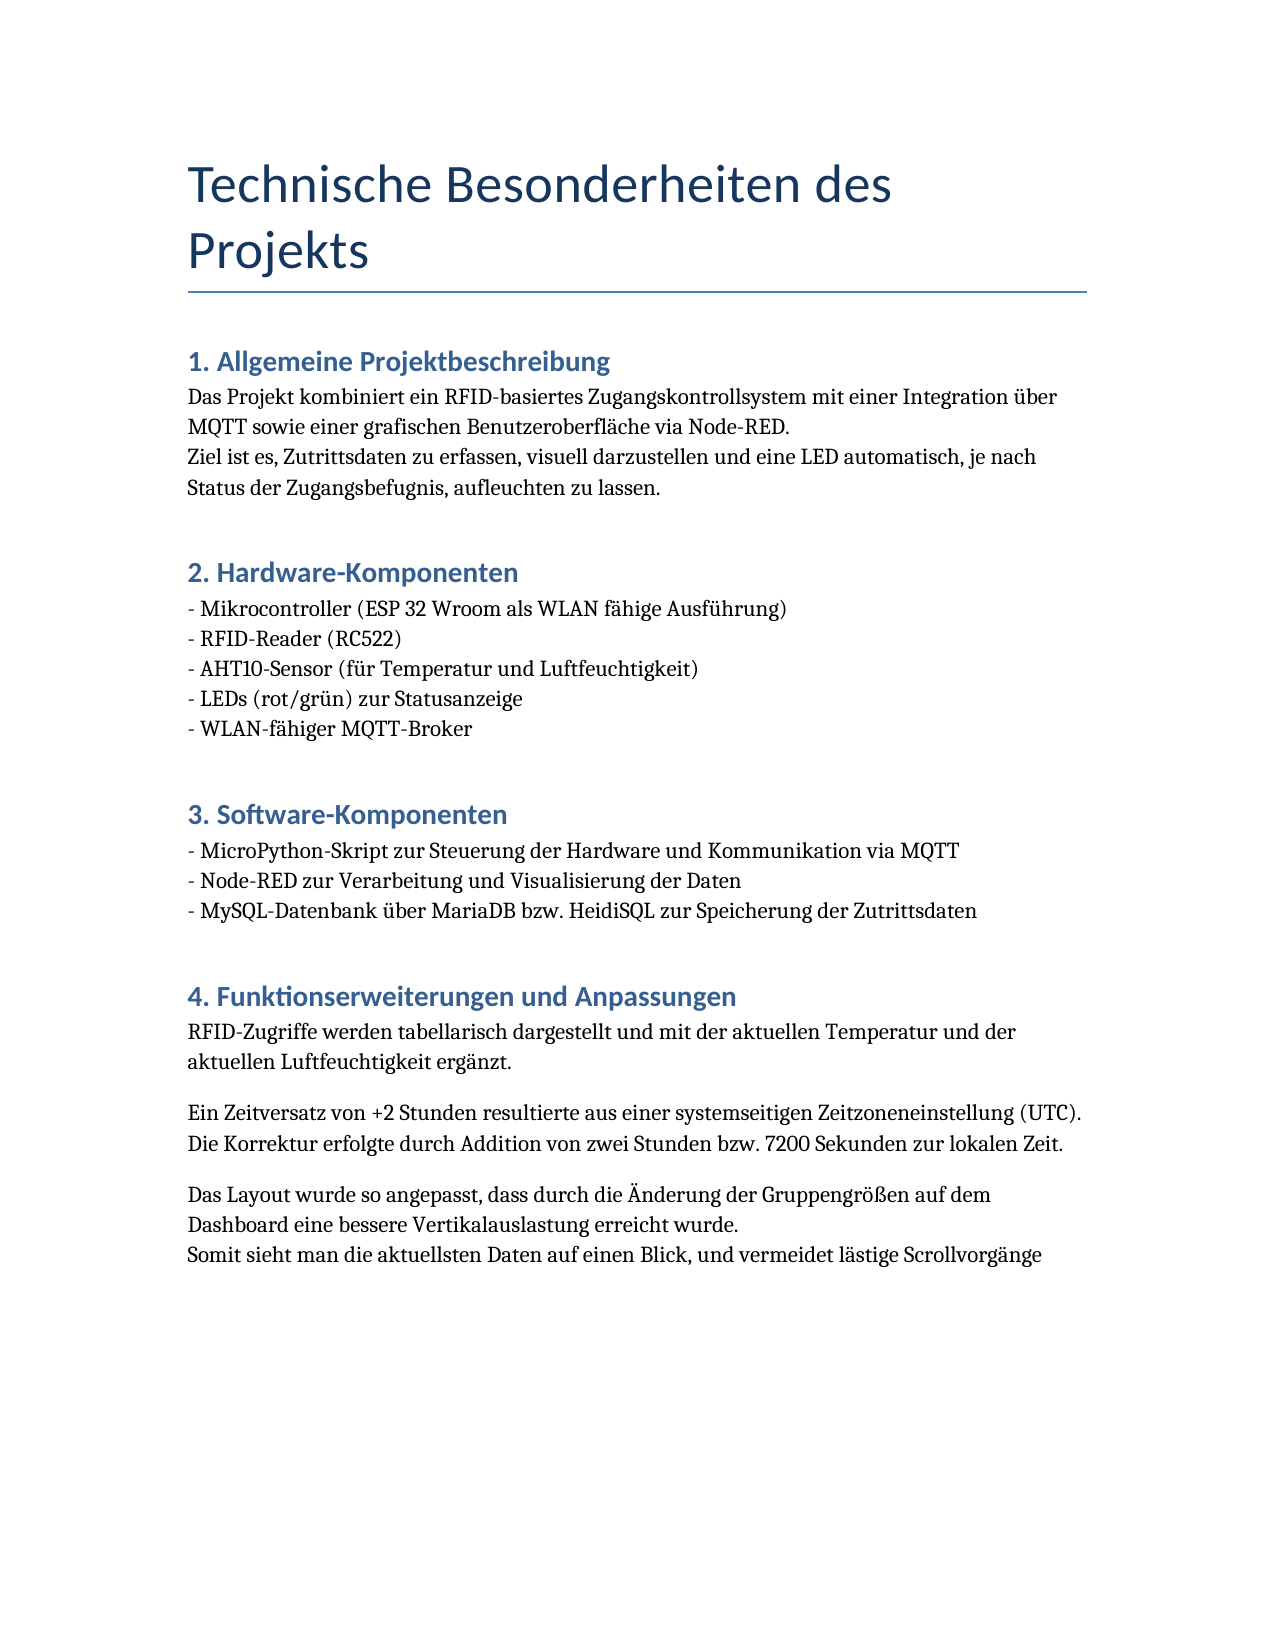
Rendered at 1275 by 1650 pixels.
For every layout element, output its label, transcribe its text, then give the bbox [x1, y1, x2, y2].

text - Mikrocontroller (ESP 32 Wroom als WLAN fähige Ausführung) - RFID-Reader (RC522) - AHT10-Sensor (für Temperatur und Luftfeuchtigkeit) - LEDs (rot/grün) zur Statusanzeige - WLAN-fähiger MQTT-Broker [187, 595, 1087, 743]
subtitle 4. Funktionserweiterungen und Anpassungen [187, 978, 1087, 1014]
subtitle 3. Software-Komponenten [187, 796, 1087, 832]
text - MicroPython-Skript zur Steuerung der Hardware und Kommunikation via MQTT - Node-RED zur Verarbeitung und Visualisierung der Daten - MySQL-Datenbank über MariaDB bzw. HeidiSQL zur Speicherung der Zutrittsdaten [187, 837, 1087, 924]
text RFID-Zugriffe werden tabellarisch dargestellt und mit der aktuellen Temperatur und der aktuellen Luftfeuchtigkeit ergänzt. [187, 1019, 1087, 1076]
subtitle 2. Hardware-Komponenten [187, 554, 1087, 590]
title Technische Besonderheiten des Projekts [187, 150, 1087, 293]
text Ein Zeitversatz von +2 Stunden resultierte aus einer systemseitigen Zeitzoneneinstellung (UTC). Die Korrektur erfolgte durch Addition von zwei Stunden bzw. 7200 Sekunden zur lokalen Zeit. [187, 1100, 1087, 1157]
text Das Layout wurde so angepasst, dass durch die Änderung der Gruppengrößen auf dem Dashboard eine bessere Vertikalauslastung erreicht wurde. Somit sieht man die aktuellsten Daten auf einen Blick, und vermeidet lästige Scrollvorgänge [187, 1181, 1087, 1268]
text Das Projekt kombiniert ein RFID-basiertes Zugangskontrollsystem mit einer Integration über MQTT sowie einer grafischen Benutzeroberfläche via Node-RED. Ziel ist es, Zutrittsdaten zu erfassen, visuell darzustellen und eine LED automatisch, je nach Status der Zugangsbefugnis, aufleuchten zu lassen. [187, 384, 1087, 501]
subtitle 1. Allgemeine Projektbeschreibung [187, 343, 1087, 378]
